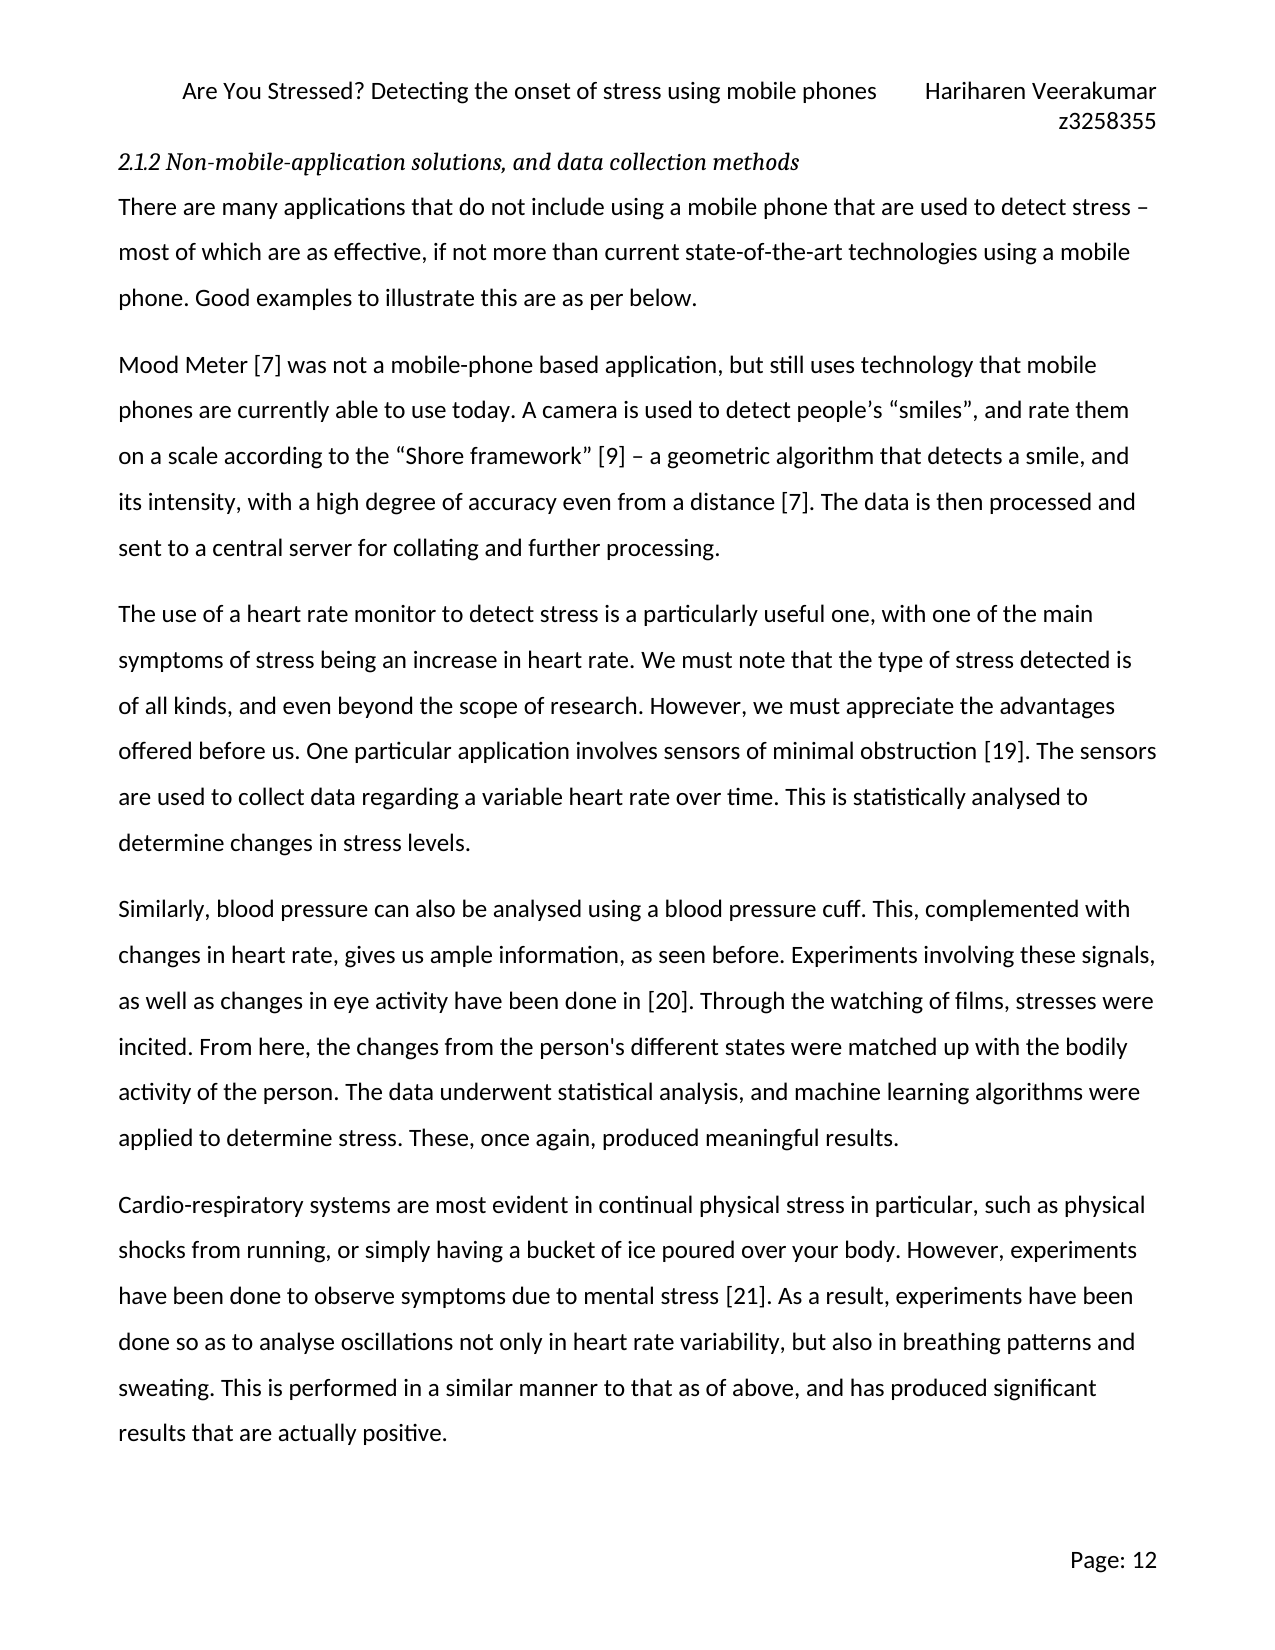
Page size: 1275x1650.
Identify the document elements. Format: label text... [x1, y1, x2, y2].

text Mood Meter [7] was not a mobile-phone based application, but still uses technology that mobile phones are currently able to use today. A camera is used to detect people’s “smiles”, and rate them on a scale according to the “Shore framework” [9] – a geometric algorithm that detects a smile, and its intensity, with a high degree of accuracy even from a distance [7]. The data is then processed and sent to a central server for collating and further processing. [118, 349, 1157, 562]
text The use of a heart rate monitor to detect stress is a particularly useful one, with one of the main symptoms of stress being an increase in heart rate. We must note that the type of stress detected is of all kinds, and even beyond the scope of research. However, we must appreciate the advantages offered before us. One particular application involves sensors of minimal obstruction . The sensors are used to collect data regarding a variable heart rate over time. This is statistically analysed to determine changes in stress levels. [118, 598, 1157, 857]
subtitle 2.1.2 Non-mobile-application solutions, and data collection methods [118, 148, 1157, 176]
text Similarly, blood pressure can also be analysed using a blood pressure cuff. This, complemented with changes in heart rate, gives us ample information, as seen before. Experiments involving these signals, as well as changes in eye activity have been done in . Through the watching of films, stresses were incited. From here, the changes from the person's different states were matched up with the bodily activity of the person. The data underwent statistical analysis, and machine learning algorithms were applied to determine stress. These, once again, produced meaningful results. [118, 893, 1157, 1153]
text There are many applications that do not include using a mobile phone that are used to detect stress – most of which are as effective, if not more than current state-of-the-art technologies using a mobile phone. Good examples to illustrate this are as per below. [118, 191, 1157, 313]
text Cardio-respiratory systems are most evident in continual physical stress in particular, such as physical shocks from running, or simply having a bucket of ice poured over your body. However, experiments have been done to observe symptoms due to mental stress . As a result, experiments have been done so as to analyse oscillations not only in heart rate variability, but also in breathing patterns and sweating. This is performed in a similar manner to that as of above, and has produced significant results that are actually positive. [118, 1189, 1157, 1448]
